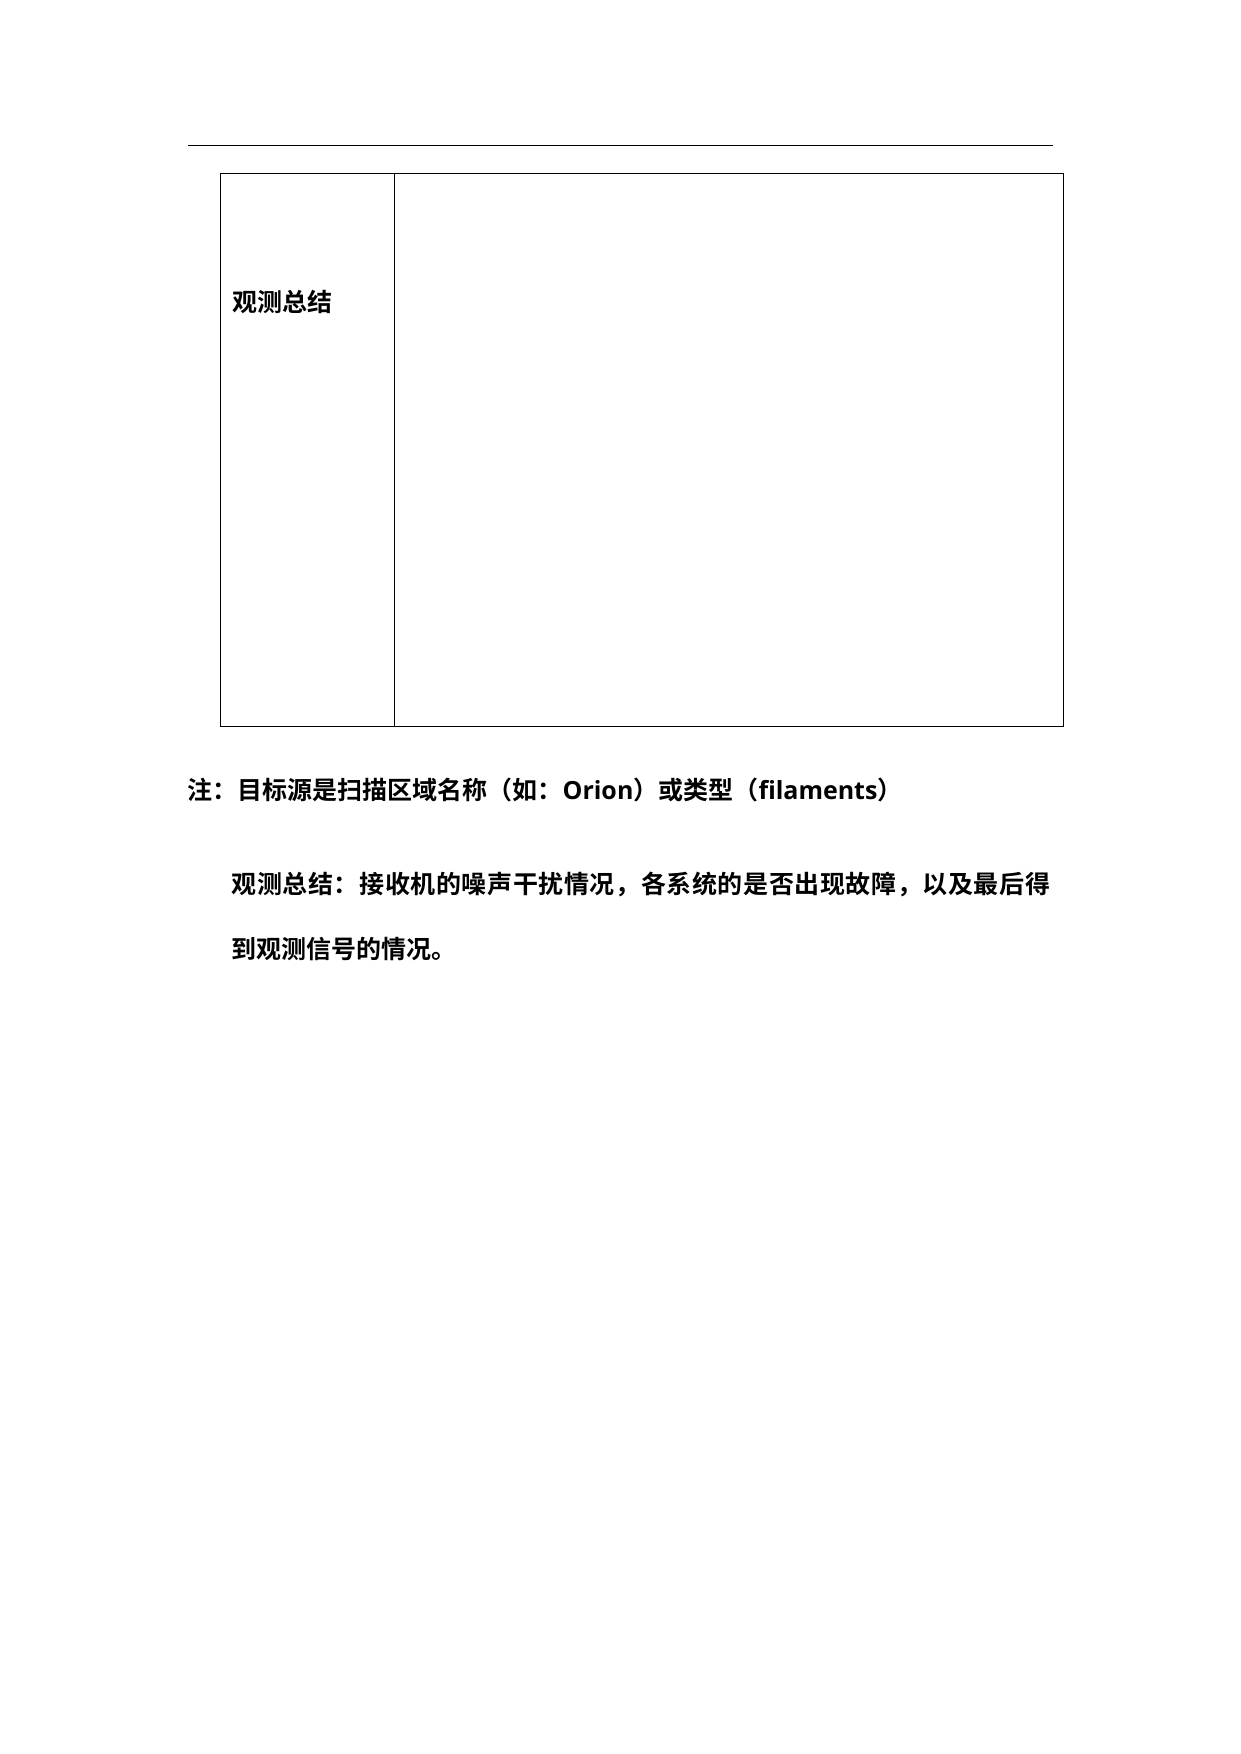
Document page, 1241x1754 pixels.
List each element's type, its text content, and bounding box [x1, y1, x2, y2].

table_cell [395, 174, 1063, 726]
text 观测总结：接收机的噪声干扰情况，各系统的是否出现故障，以及最后得到观测信号的情况。 [231, 850, 1053, 980]
text 注：目标源是扫描区域名称（如：Orion）或类型（filaments） [187, 756, 1053, 821]
table_cell 观测总结 [221, 174, 394, 726]
